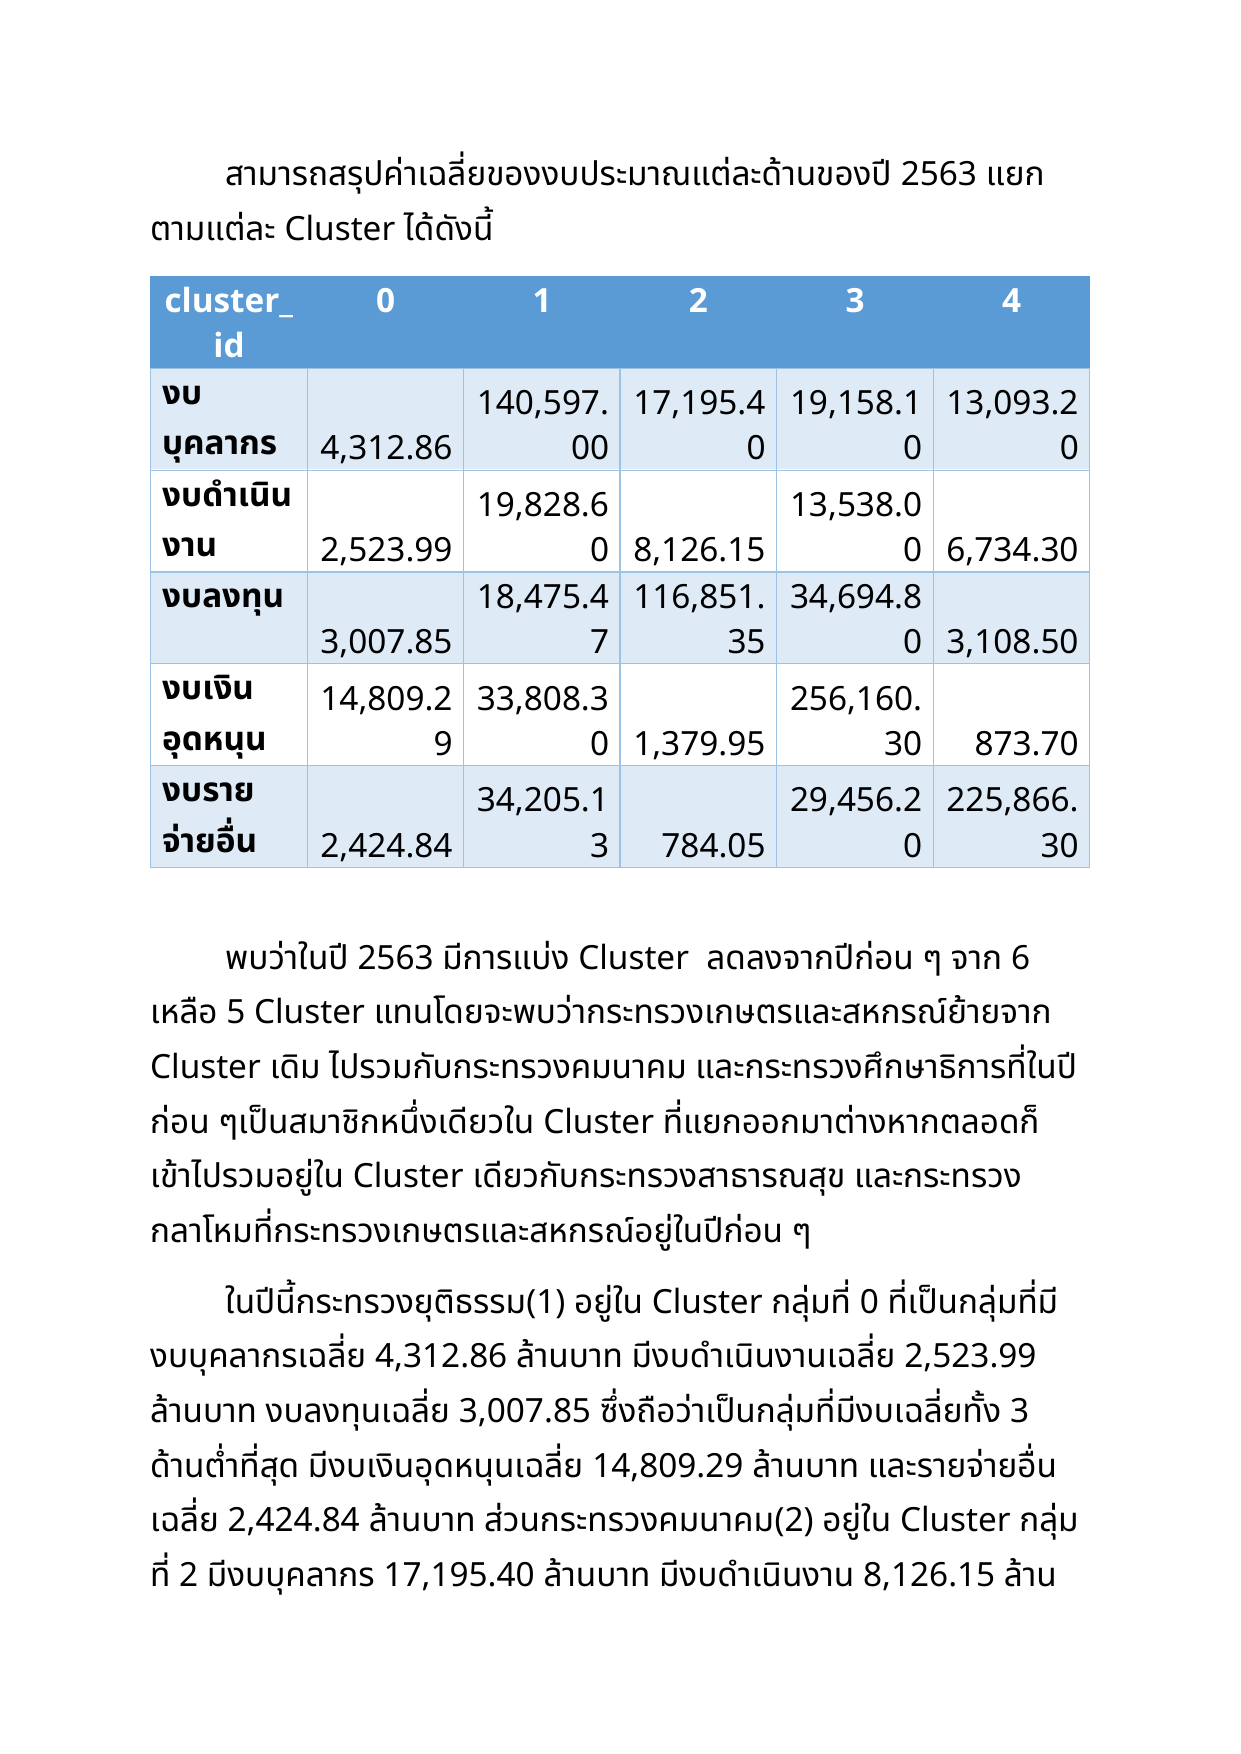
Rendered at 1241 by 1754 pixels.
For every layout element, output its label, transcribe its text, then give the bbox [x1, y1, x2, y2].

table_cell 3,108.50 [934, 573, 1089, 663]
table_header 4 [934, 277, 1089, 368]
table_cell 33,808.30 [464, 664, 619, 765]
table_cell 29,456.20 [777, 766, 933, 867]
table_cell 2,424.84 [308, 766, 463, 867]
table_cell 13,093.20 [934, 369, 1089, 469]
table_header 2 [621, 277, 776, 368]
table_header cluster_id [151, 277, 307, 368]
table_cell 256,160.30 [777, 664, 933, 765]
text สามารถสรุปค่าเฉลี่ยของงบประมาณแต่ละด้านของปี 2563 แยกตามแต่ละ Cluster ได้ดังนี้ [150, 150, 1090, 255]
table_cell 6,734.30 [934, 471, 1089, 571]
table_cell 13,538.00 [777, 471, 933, 571]
table_cell 225,866.30 [934, 766, 1089, 867]
table_cell 2,523.99 [308, 471, 463, 571]
table_cell งบบุคลากร [151, 369, 307, 469]
table_cell 18,475.47 [464, 573, 619, 663]
table_cell 140,597.00 [464, 369, 619, 469]
table_cell 34,694.80 [777, 573, 933, 663]
table_cell 17,195.40 [621, 369, 776, 469]
table_cell 784.05 [621, 766, 776, 867]
table_cell 4,312.86 [308, 369, 463, 469]
table_cell งบเงินอุดหนุน [151, 664, 307, 765]
table_cell งบดําเนินงาน [151, 471, 307, 571]
table_cell 19,828.60 [464, 471, 619, 571]
table_cell 116,851.35 [621, 573, 776, 663]
text พบว่าในปี 2563 มีการแบ่ง Cluster ลดลงจากปีก่อน ๆ จาก 6 เหลือ 5 Cluster แทนโดยจะพบว่ากระทรวงเกษตรและสหกรณ์ย้ายจาก Cluster เดิม ไปรวมกับกระทรวงคมนาคม และกระทรวงศึกษาธิการที่ในปีก่อน ๆเป็นสมาชิกหนึ่งเดียวใน Cluster ที่แยกออกมาต่างหากตลอดก็เข้าไปรวมอยู่ใน Cluster เดียวกับกระทรวงสาธารณสุข และกระทรวงกลาโหมที่กระทรวงเกษตรและสหกรณ์อยู่ในปีก่อน ๆ [150, 934, 1090, 1257]
table_cell 1,379.95 [621, 664, 776, 765]
table_header 3 [777, 277, 933, 368]
table_cell 19,158.10 [777, 369, 933, 469]
table_cell งบรายจ่ายอื่น [151, 766, 307, 867]
table_cell 8,126.15 [621, 471, 776, 571]
table_cell งบลงทุน [151, 573, 307, 663]
table_header 1 [464, 277, 619, 368]
table_cell 3,007.85 [308, 573, 463, 663]
table_cell 14,809.29 [308, 664, 463, 765]
table_header 0 [308, 277, 463, 368]
table_cell 873.70 [934, 664, 1089, 765]
table_cell 34,205.13 [464, 766, 619, 867]
